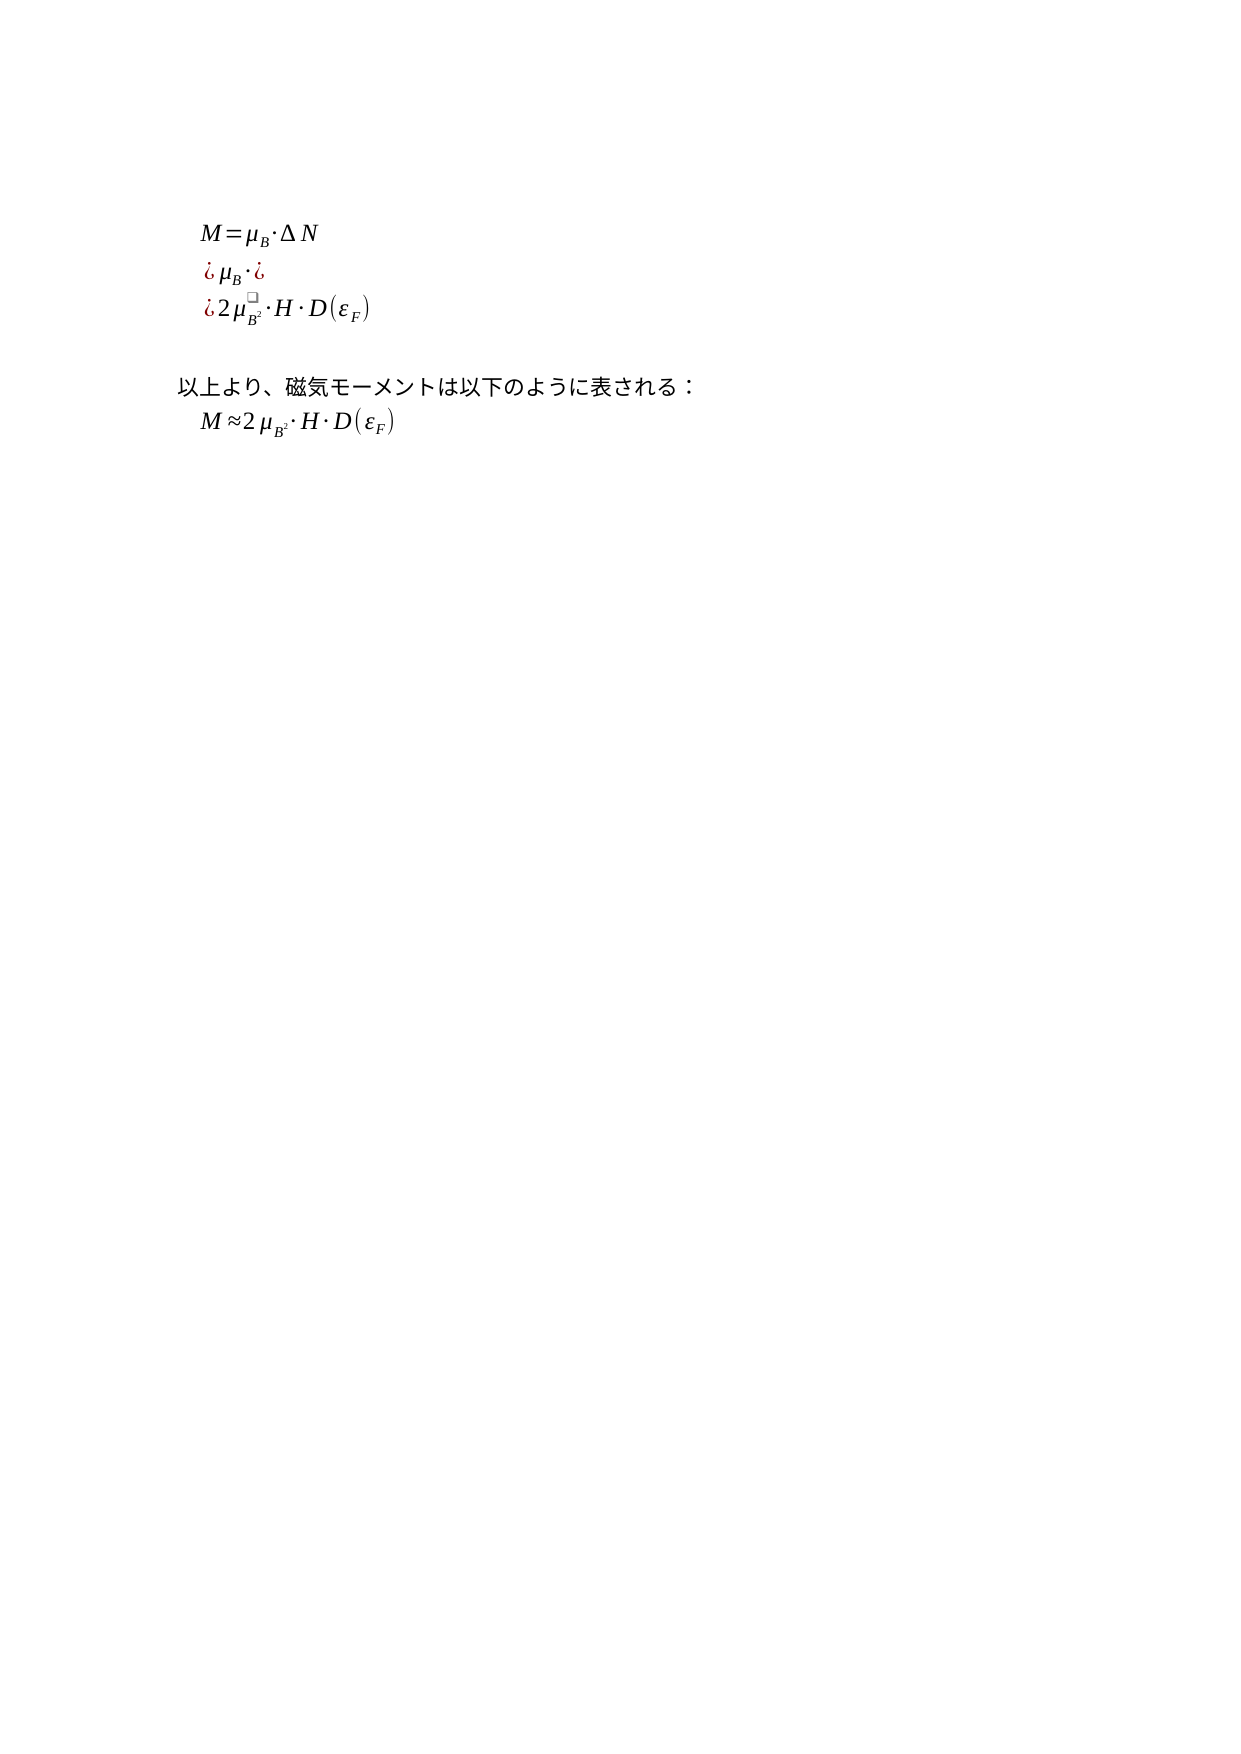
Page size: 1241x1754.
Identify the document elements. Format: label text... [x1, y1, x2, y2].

text 以上より、磁気モーメントは以下のように表される： [177, 367, 1063, 404]
